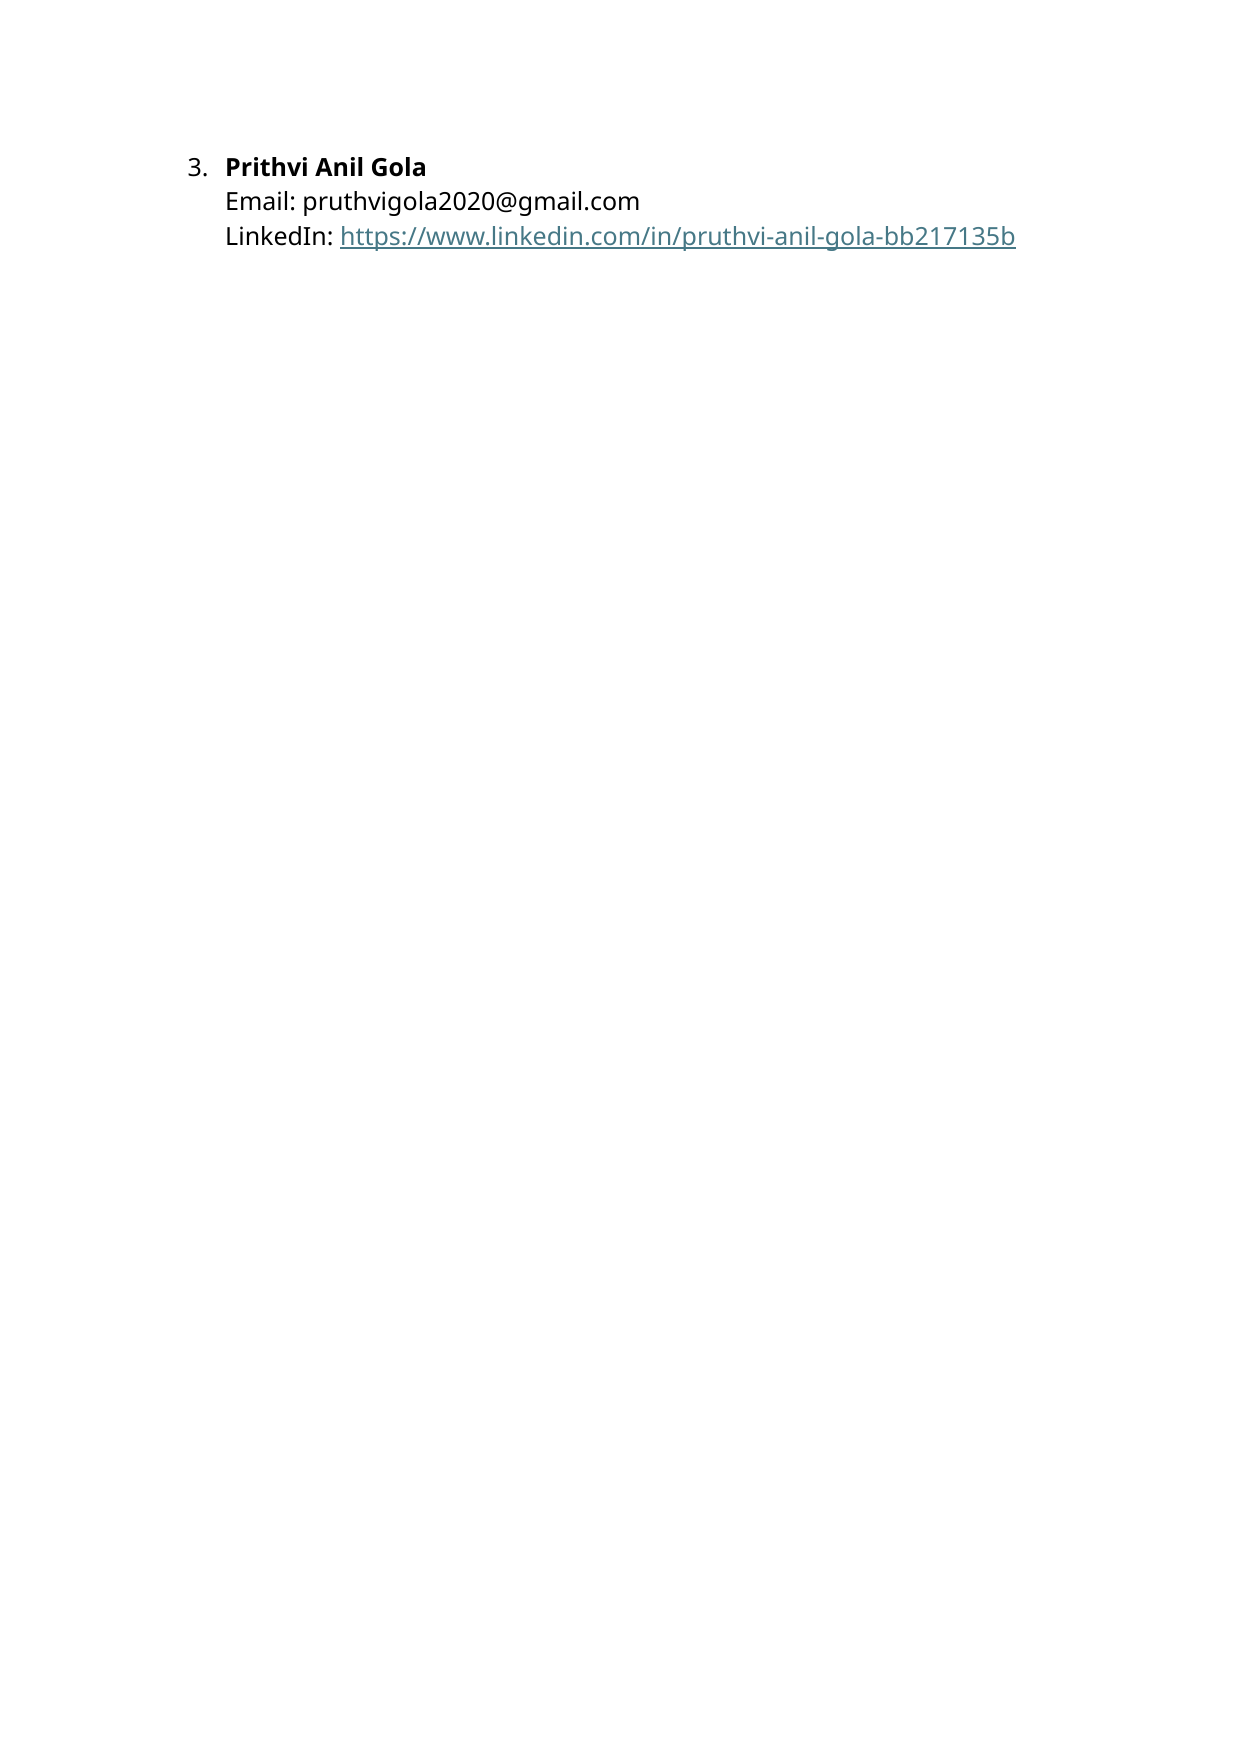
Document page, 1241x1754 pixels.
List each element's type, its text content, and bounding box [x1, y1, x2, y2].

list Prithvi Anil Gola Email: pruthvigola2020@gmail.com LinkedIn: https://www.linkedin.com/in/pruthvi-anil-gola-bb217135b [187, 150, 1090, 252]
